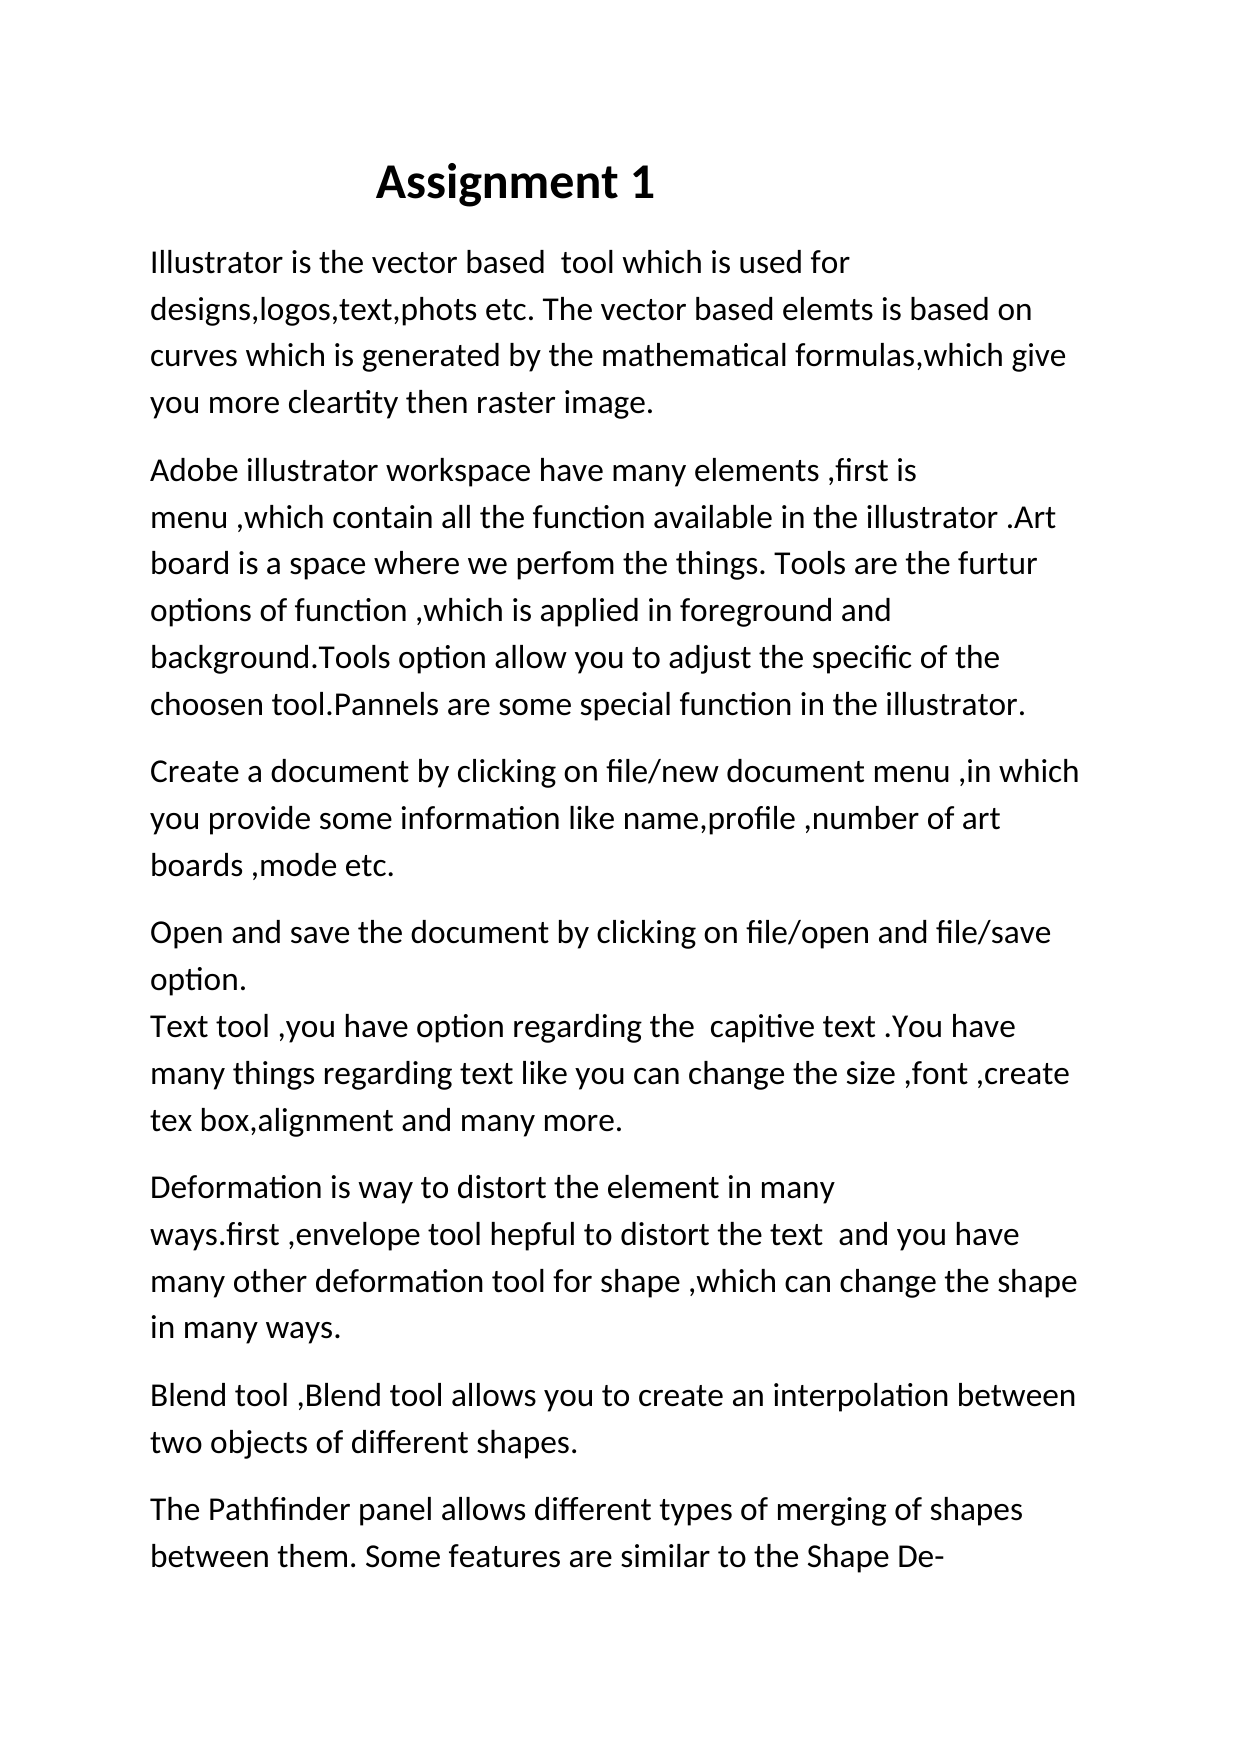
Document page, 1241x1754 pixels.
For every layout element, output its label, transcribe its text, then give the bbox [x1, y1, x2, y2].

text Deformation is way to distort the element in many ways.first ,envelope tool hepful to distort the text and you have many other deformation tool for shape ,which can change the shape in many ways. [150, 1166, 1090, 1347]
text Assignment 1 [150, 150, 1090, 211]
text The Pathfinder panel allows different types of merging of shapes between them. Some features are similar to the Shape De- [150, 1488, 1090, 1576]
text Create a document by clicking on file/new document menu ,in which you provide some information like name,profile ,number of art boards ,mode etc. [150, 750, 1090, 884]
text Open and save the document by clicking on file/open and file/save option. Text tool ,you have option regarding the capitive text .You have many things regarding text like you can change the size ,font ,create tex box,alignment and many more. [150, 911, 1090, 1139]
text Blend tool ,Blend tool allows you to create an interpolation between two objects of different shapes. [150, 1374, 1090, 1462]
text Adobe illustrator workspace have many elements ,first is menu ,which contain all the function available in the illustrator .Art board is a space where we perfom the things. Tools are the furtur options of function ,which is applied in foreground and background.Tools option allow you to adjust the specific of the choosen tool.Pannels are some special function in the illustrator. [150, 449, 1090, 723]
text Illustrator is the vector based tool which is used for designs,logos,text,phots etc. The vector based elemts is based on curves which is generated by the mathematical formulas,which give you more cleartity then raster image. [150, 241, 1090, 422]
